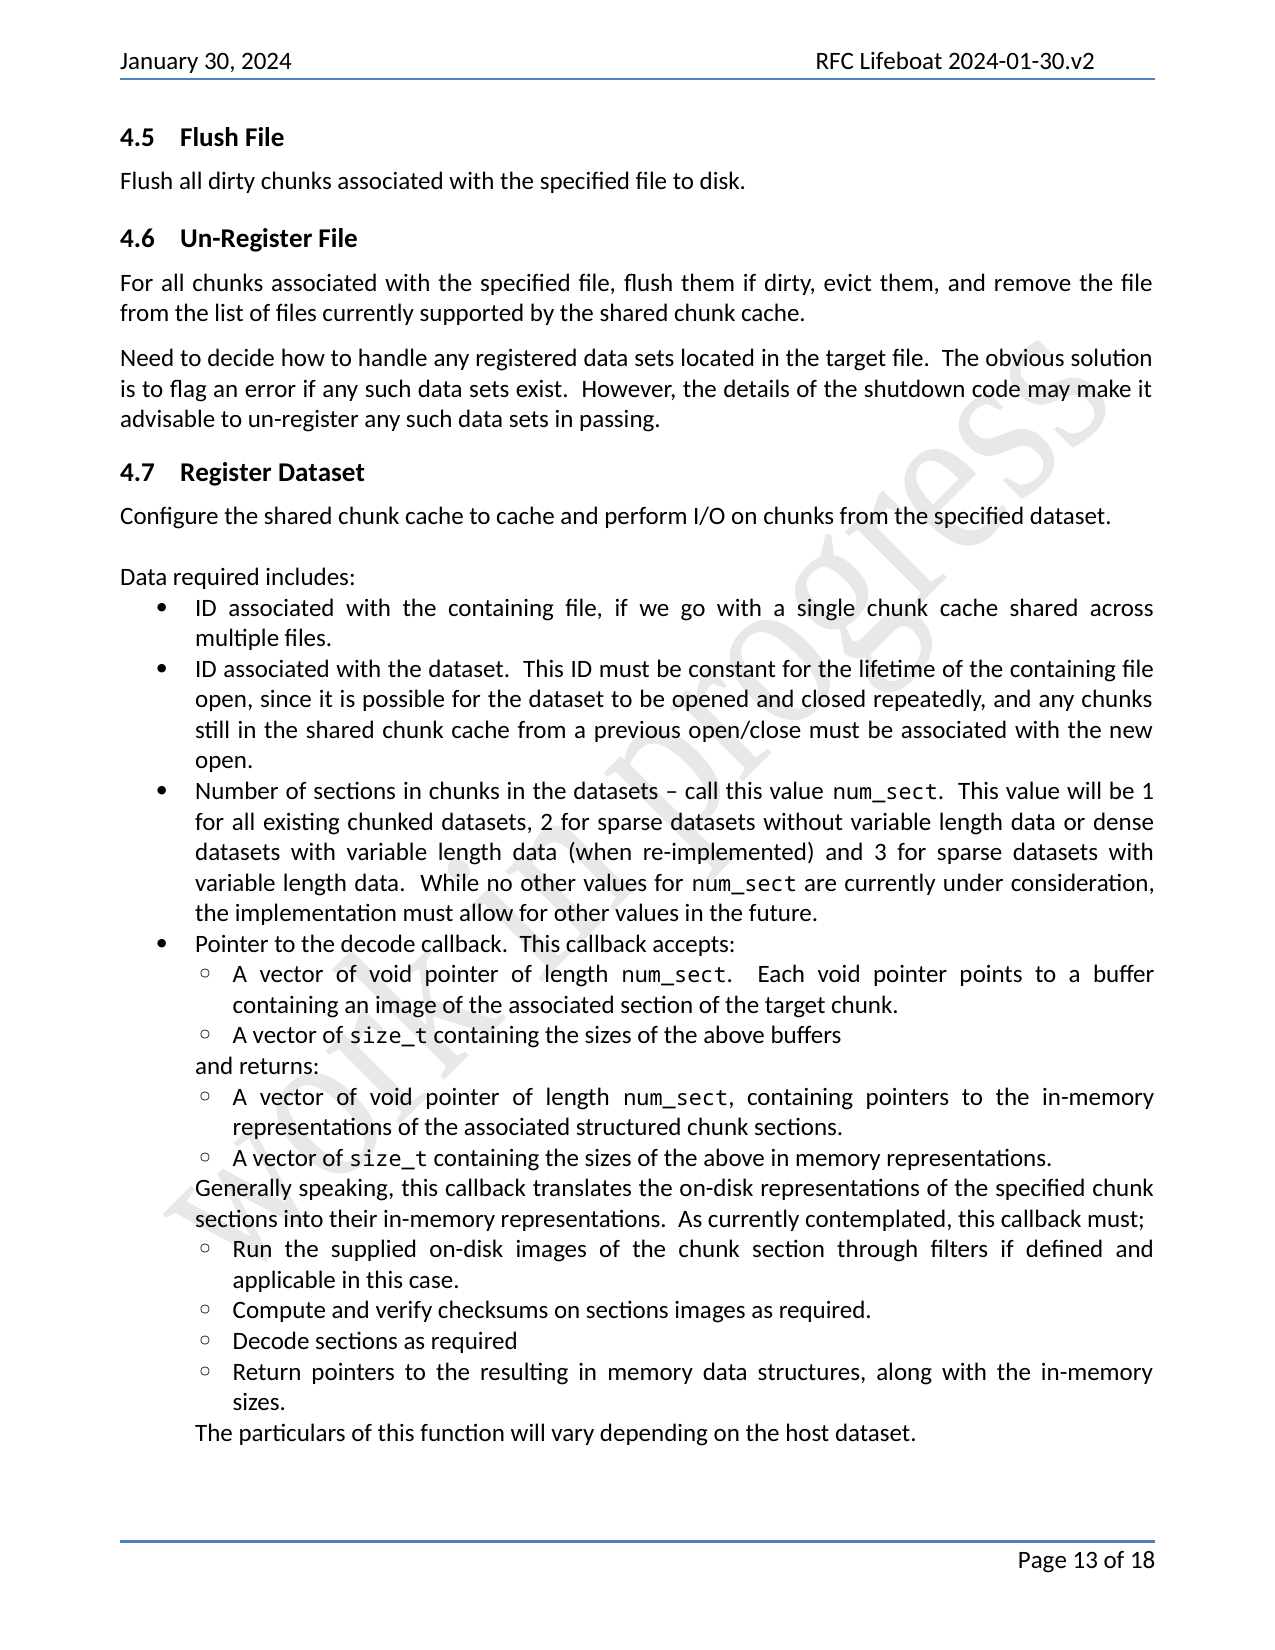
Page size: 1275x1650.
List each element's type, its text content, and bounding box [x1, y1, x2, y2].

text For all chunks associated with the specified file, flush them if dirty, evict them, and remove the file from the list of files currently supported by the shared chunk cache. [120, 267, 1155, 328]
text Need to decide how to handle any registered data sets located in the target file. The obvious solution is to flag an error if any such data sets exist. However, the details of the shutdown code may make it advisable to un-register any such data sets in passing. [120, 342, 1155, 434]
list A vector of void pointer of length num_sect. Each void pointer points to a buffer containing an image of the associated section of the target chunk. [195, 958, 1155, 1019]
list ID associated with the containing file, if we go with a single chunk cache shared across multiple files. [157, 592, 1155, 653]
list A vector of size_t containing the sizes of the above buffers [195, 1019, 1155, 1050]
text Configure the shared chunk cache to cache and perform I/O on chunks from the specified dataset. [120, 500, 1155, 531]
subtitle Flush File [120, 120, 1155, 153]
text Generally speaking, this callback translates the on-disk representations of the specified chunk sections into their in-memory representations. As currently contemplated, this callback must; [195, 1172, 1155, 1233]
list ID associated with the dataset. This ID must be constant for the lifetime of the containing file open, since it is possible for the dataset to be opened and closed repeatedly, and any chunks still in the shared chunk cache from a previous open/close must be associated with the new open. [157, 653, 1155, 775]
text The particulars of this function will vary depending on the host dataset. [195, 1417, 1155, 1447]
subtitle Un-Register File [120, 221, 1155, 254]
list Decode sections as required [195, 1325, 1155, 1356]
list Run the supplied on-disk images of the chunk section through filters if defined and applicable in this case. [195, 1233, 1155, 1294]
list A vector of void pointer of length num_sect, containing pointers to the in-memory representations of the associated structured chunk sections. [195, 1081, 1155, 1142]
text Data required includes: [120, 561, 1155, 592]
text and returns: [195, 1050, 1155, 1081]
list Return pointers to the resulting in memory data structures, along with the in-memory sizes. [195, 1356, 1155, 1417]
list Number of sections in chunks in the datasets – call this value num_sect. This value will be 1 for all existing chunked datasets, 2 for sparse datasets without variable length data or dense datasets with variable length data (when re-implemented) and 3 for sparse datasets with variable length data. While no other values for num_sect are currently under consideration, the implementation must allow for other values in the future. [157, 775, 1155, 928]
text Flush all dirty chunks associated with the specified file to disk. [120, 166, 1155, 196]
list Pointer to the decode callback. This callback accepts: [157, 928, 1155, 958]
list Compute and verify checksums on sections images as required. [195, 1294, 1155, 1325]
list A vector of size_t containing the sizes of the above in memory representations. [195, 1142, 1155, 1172]
subtitle Register Dataset [120, 455, 1155, 488]
